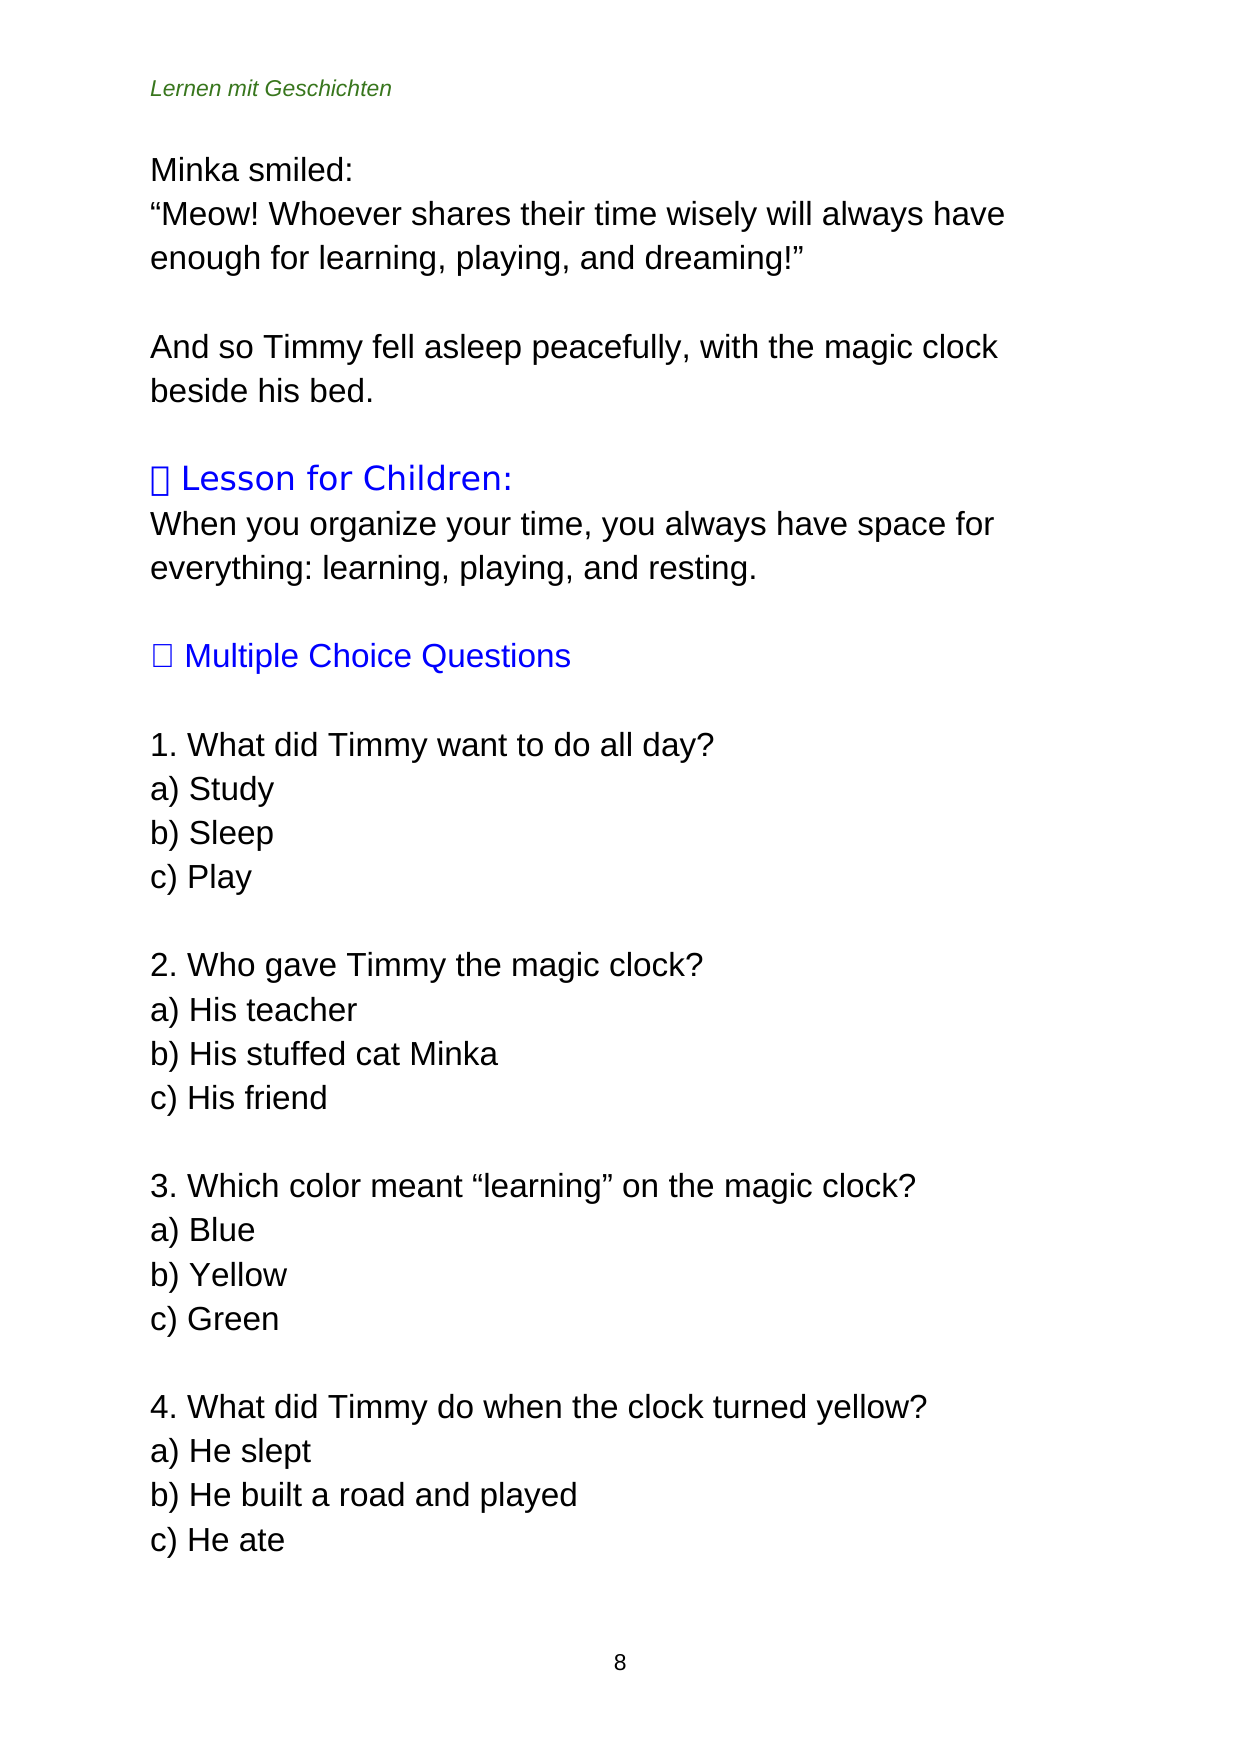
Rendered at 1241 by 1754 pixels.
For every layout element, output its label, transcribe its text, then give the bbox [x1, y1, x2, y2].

text a) Study [150, 769, 1090, 807]
text b) His stuffed cat Minka [150, 1034, 1090, 1072]
text 2. Who gave Timmy the magic clock? [150, 945, 1090, 984]
text Minka smiled: [150, 150, 1090, 188]
text a) His teacher [150, 989, 1090, 1028]
text b) Sleep [150, 813, 1090, 851]
text 📝 Multiple Choice Questions [150, 636, 1090, 675]
text b) Yellow [150, 1254, 1090, 1293]
text And so Timmy fell asleep peacefully, with the magic clock beside his bed. [150, 327, 1090, 409]
text 3. Which color meant “learning” on the magic clock? [150, 1166, 1090, 1205]
text c) He ate [150, 1519, 1090, 1558]
text 1. What did Timmy want to do all day? [150, 724, 1090, 763]
text 4. What did Timmy do when the clock turned yellow? [150, 1387, 1090, 1426]
text When you organize your time, you always have space for everything: learning, playing, and resting. [150, 504, 1090, 586]
text “Meow! Whoever shares their time wisely will always have enough for learning, playing, and dreaming!” [150, 194, 1090, 277]
text a) Blue [150, 1210, 1090, 1249]
text c) His friend [150, 1078, 1090, 1116]
text b) He built a road and played [150, 1475, 1090, 1514]
text c) Green [150, 1299, 1090, 1337]
text a) He slept [150, 1431, 1090, 1470]
text c) Play [150, 857, 1090, 896]
text ✨ Lesson for Children: [150, 459, 1090, 498]
